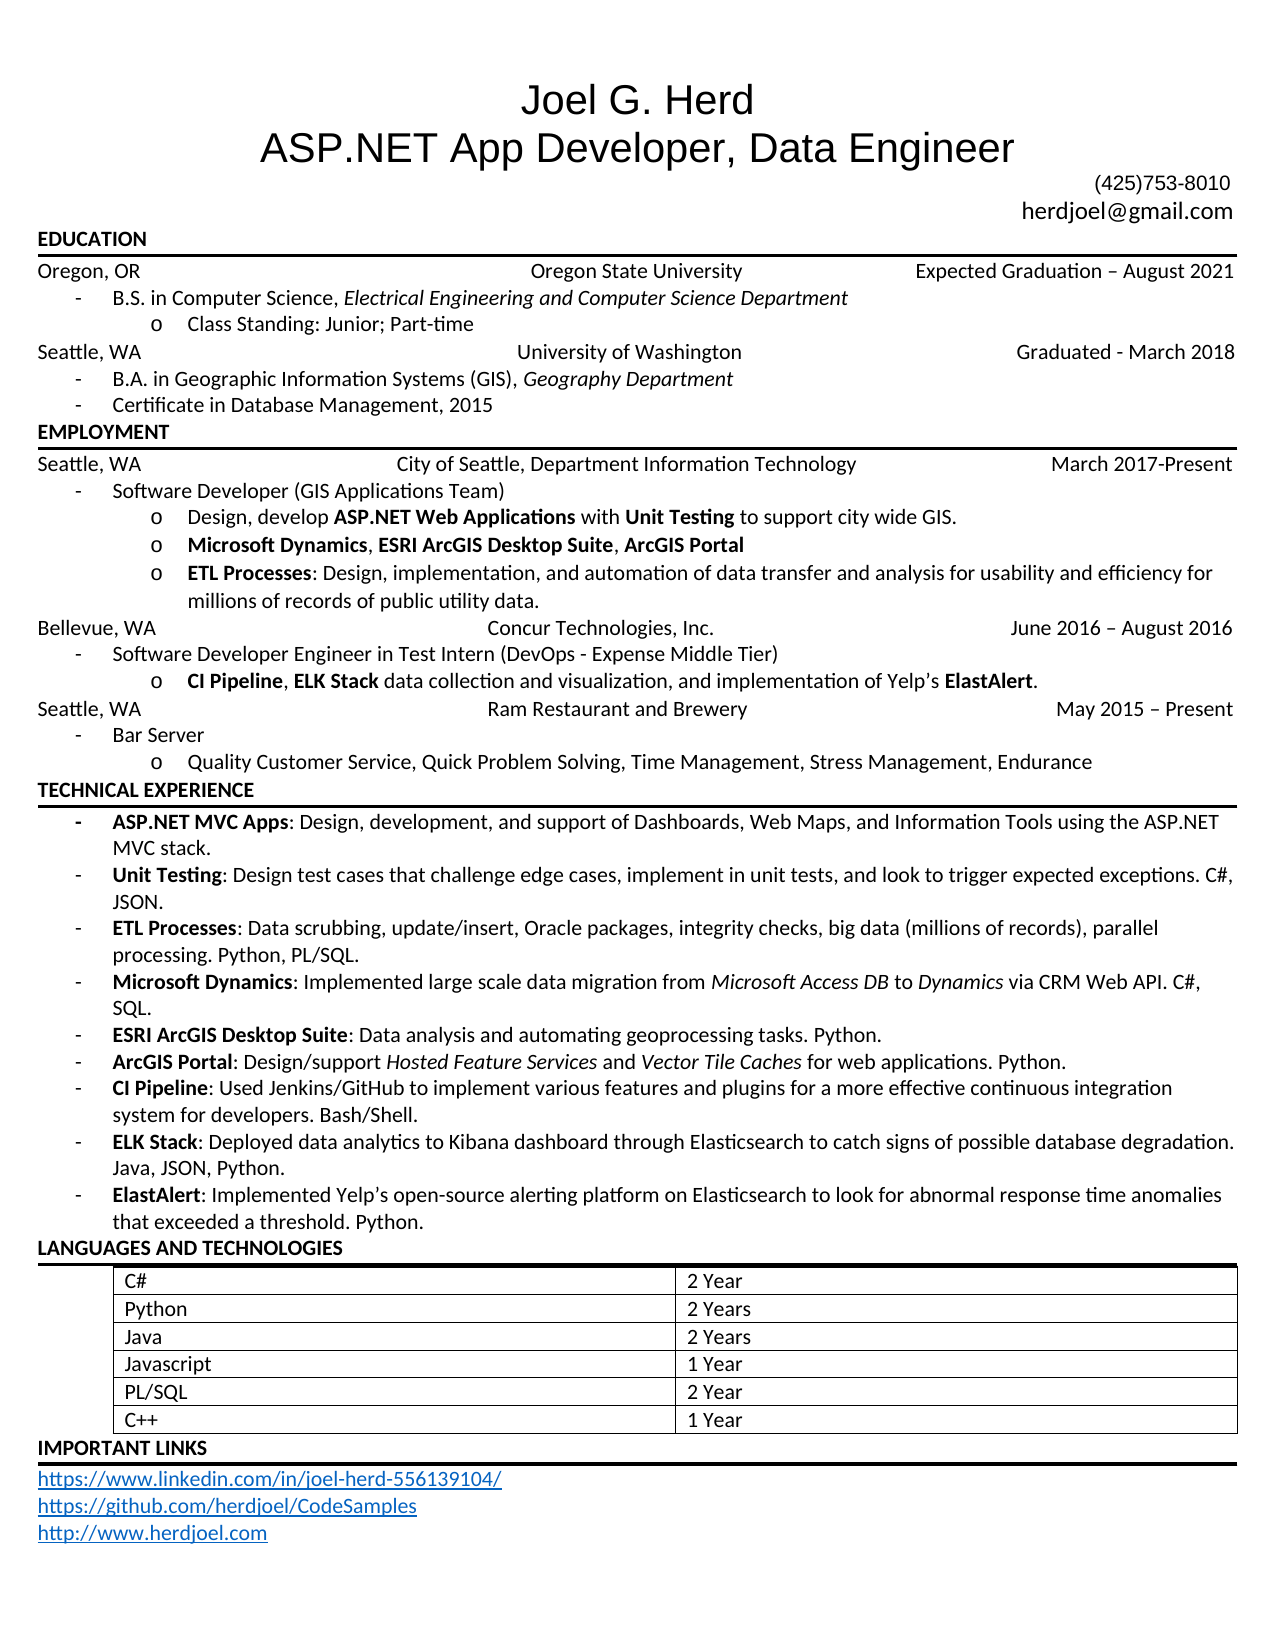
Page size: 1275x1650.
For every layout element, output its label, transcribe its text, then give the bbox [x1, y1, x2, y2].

table_cell 2 Years [676, 1323, 1237, 1349]
list Microsoft Dynamics: Implemented large scale data migration from Microsoft Access DB to Dynamics via CRM Web API. C#, SQL. [75, 968, 1237, 1021]
list Software Developer (GIS Applications Team) [75, 477, 1237, 503]
list B.S. in Computer Science, Electrical Engineering and Computer Science Department [75, 284, 1237, 311]
list ELK Stack: Deployed data analytics to Kibana dashboard through Elasticsearch to catch signs of possible database degradation. Java, JSON, Python. [75, 1128, 1237, 1181]
list ASP.NET MVC Apps: Design, development, and support of Dashboards, Web Maps, and Information Tools using the ASP.NET MVC stack. [75, 808, 1237, 861]
list CI Pipeline: Used Jenkins/GitHub to implement various features and plugins for a more effective continuous integration system for developers. Bash/Shell. [75, 1074, 1237, 1128]
text EDUCATION [37, 225, 1237, 257]
table_cell 2 Years [676, 1295, 1237, 1322]
list Design, develop ASP.NET Web Applications with Unit Testing to support city wide GIS. [150, 503, 1237, 531]
text https://github.com/herdjoel/CodeSamples [37, 1492, 1237, 1519]
text Seattle, WA University of Washington Graduated - March 2018 [37, 338, 1237, 365]
table_cell PL/SQL [114, 1378, 675, 1405]
list Software Developer Engineer in Test Intern (DevOps - Expense Middle Tier) [75, 640, 1237, 667]
table_header C# [114, 1268, 675, 1294]
list B.A. in Geographic Information Systems (GIS), Geography Department [75, 365, 1237, 392]
list Quality Customer Service, Quick Problem Solving, Time Management, Stress Management, Endurance [150, 748, 1237, 776]
list Unit Testing: Design test cases that challenge edge cases, implement in unit tests, and look to trigger expected exceptions. C#, JSON. [75, 861, 1237, 914]
list Bar Server [75, 721, 1237, 748]
text EMPLOYMENT [37, 418, 1237, 450]
table_cell 2 Year [676, 1378, 1237, 1405]
table_cell Javascript [114, 1351, 675, 1377]
list Certificate in Database Management, 2015 [75, 392, 1237, 418]
text TECHNICAL EXPERIENCE [37, 776, 1237, 808]
list ArcGIS Portal: Design/support Hosted Feature Services and Vector Tile Caches for web applications. Python. [75, 1048, 1237, 1074]
list ElastAlert: Implemented Yelp’s open-source alerting platform on Elasticsearch to look for abnormal response time anomalies that exceeded a threshold. Python. [75, 1181, 1237, 1234]
text Seattle, WA Ram Restaurant and Brewery May 2015 – Present [37, 695, 1237, 721]
text IMPORTANT LINKS [37, 1434, 1237, 1466]
table_cell 1 Year [676, 1406, 1237, 1433]
table_cell 1 Year [676, 1351, 1237, 1377]
list ESRI ArcGIS Desktop Suite: Data analysis and automating geoprocessing tasks. Python. [75, 1021, 1237, 1048]
list Microsoft Dynamics, ESRI ArcGIS Desktop Suite, ArcGIS Portal [150, 531, 1237, 559]
text Seattle, WA City of Seattle, Department Information Technology March 2017-Present [37, 450, 1237, 477]
table_cell Java [114, 1323, 675, 1349]
text Bellevue, WA Concur Technologies, Inc. June 2016 – August 2016 [37, 614, 1237, 640]
table_cell Python [114, 1295, 675, 1322]
text LANGUAGES AND TECHNOLOGIES [37, 1234, 1237, 1266]
list CI Pipeline, ELK Stack data collection and visualization, and implementation of Yelp’s ElastAlert. [150, 667, 1237, 695]
list ETL Processes: Data scrubbing, update/insert, Oracle packages, integrity checks, big data (millions of records), parallel processing. Python, PL/SQL. [75, 914, 1237, 968]
text https://www.linkedin.com/in/joel-herd-556139104/ [37, 1466, 1237, 1492]
text Oregon, OR Oregon State University Expected Graduation – August 2021 [37, 257, 1237, 284]
list Class Standing: Junior; Part-time [150, 311, 1237, 338]
table_header 2 Year [676, 1268, 1237, 1294]
list ETL Processes: Design, implementation, and automation of data transfer and analysis for usability and efficiency for millions of records of public utility data. [150, 559, 1237, 614]
text http://www.herdjoel.com [37, 1519, 1237, 1546]
table_cell C++ [114, 1406, 675, 1433]
